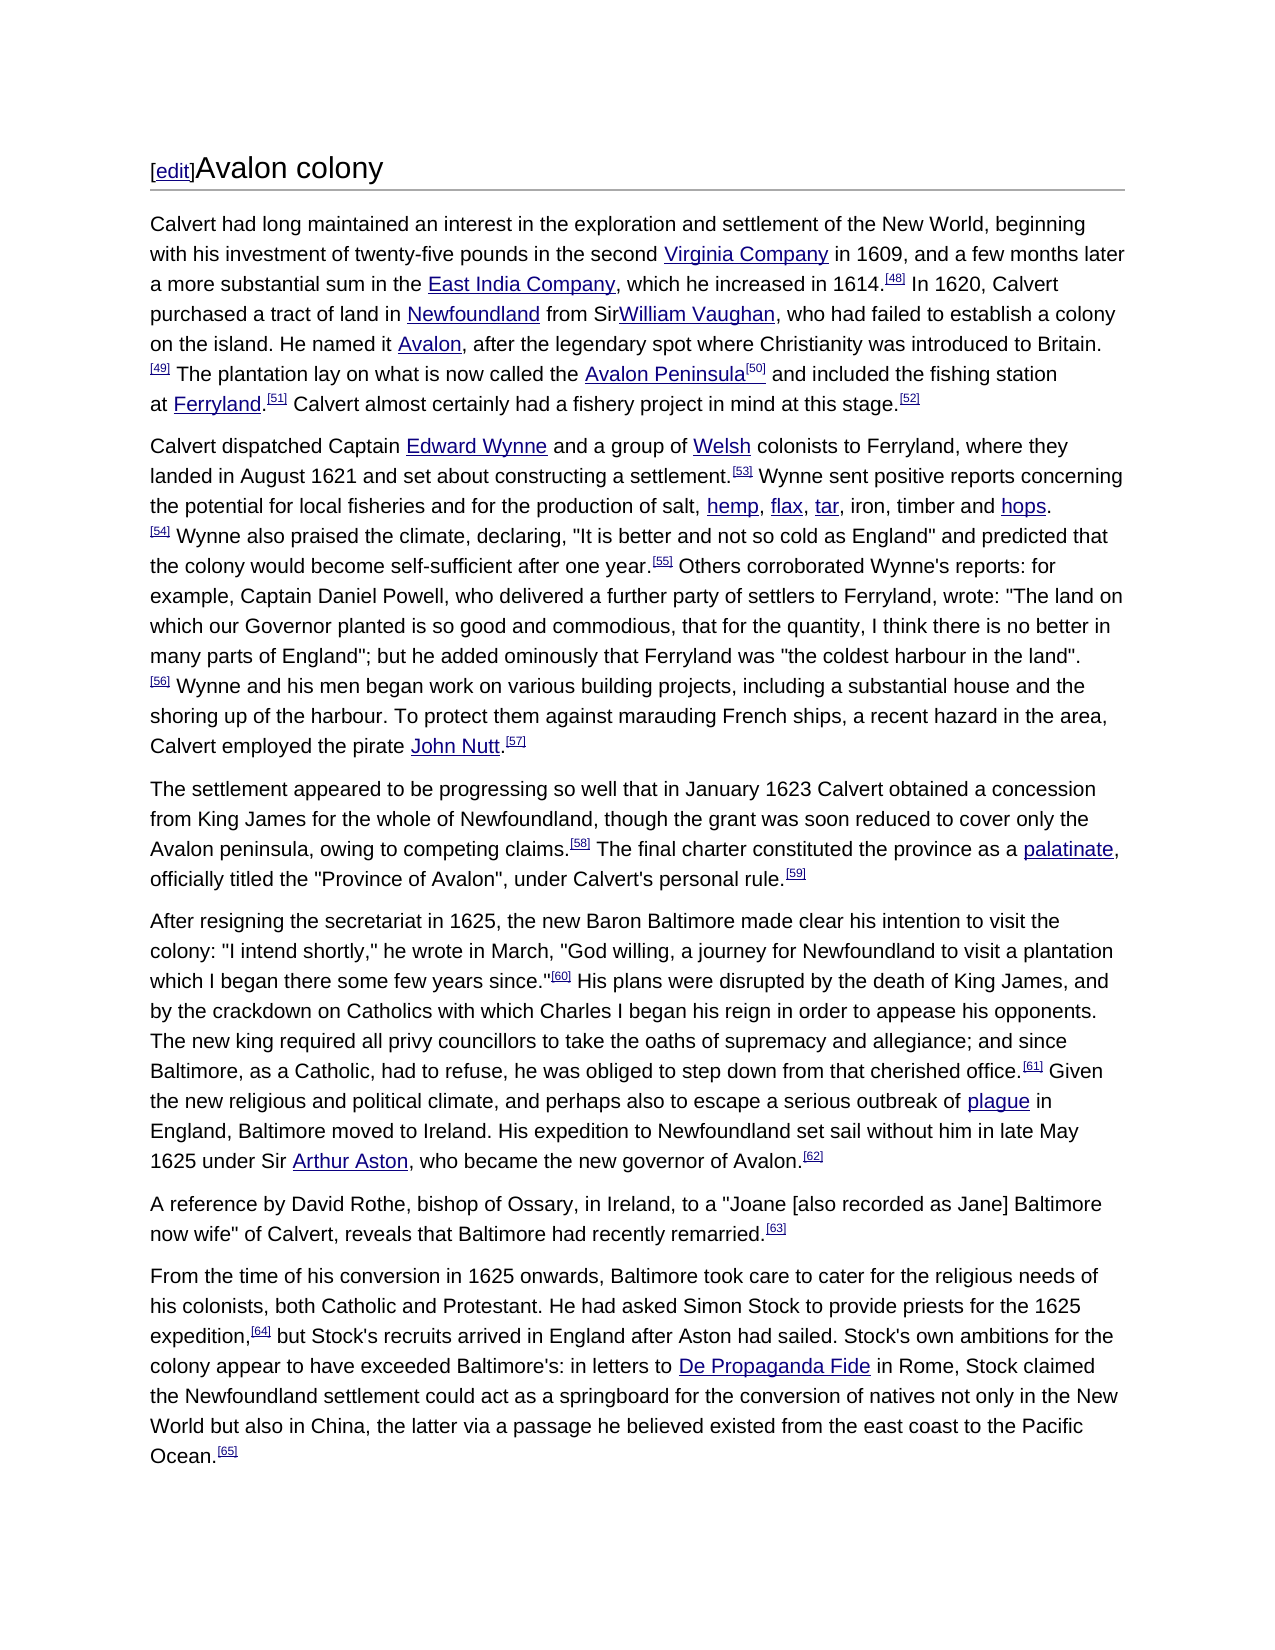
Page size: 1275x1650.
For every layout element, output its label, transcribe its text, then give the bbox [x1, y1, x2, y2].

text A reference by David Rothe, bishop of Ossary, in Ireland, to a "Joane [also recorded as Jane] Baltimore now wife" of Calvert, reveals that Baltimore had recently remarried.[63] [150, 1186, 1125, 1246]
text The settlement appeared to be progressing so well that in January 1623 Calvert obtained a concession from King James for the whole of Newfoundland, though the grant was soon reduced to cover only the Avalon peninsula, owing to competing claims.[58] The final charter constituted the province as a palatinate, officially titled the "Province of Avalon", under Calvert's personal rule.[59] [150, 771, 1125, 891]
text Calvert had long maintained an interest in the exploration and settlement of the New World, beginning with his investment of twenty-five pounds in the second Virginia Company in 1609, and a few months later a more substantial sum in the East India Company, which he increased in 1614.[48] In 1620, Calvert purchased a tract of land in Newfoundland from SirWilliam Vaughan, who had failed to establish a colony on the island. He named it Avalon, after the legendary spot where Christianity was introduced to Britain.[49] The plantation lay on what is now called the Avalon Peninsula[50] and included the fishing station at Ferryland.[51] Calvert almost certainly had a fishery project in mind at this stage.[52] [150, 206, 1125, 416]
text Calvert dispatched Captain Edward Wynne and a group of Welsh colonists to Ferryland, where they landed in August 1621 and set about constructing a settlement.[53] Wynne sent positive reports concerning the potential for local fisheries and for the production of salt, hemp, flax, tar, iron, timber and hops.[54] Wynne also praised the climate, declaring, "It is better and not so cold as England" and predicted that the colony would become self-sufficient after one year.[55] Others corroborated Wynne's reports: for example, Captain Daniel Powell, who delivered a further party of settlers to Ferryland, wrote: "The land on which our Governor planted is so good and commodious, that for the quantity, I think there is no better in many parts of England"; but he added ominously that Ferryland was "the coldest harbour in the land".[56] Wynne and his men began work on various building projects, including a substantial house and the shoring up of the harbour. To protect them against marauding French ships, a recent hazard in the area, Calvert employed the pirate John Nutt.[57] [150, 428, 1125, 758]
text From the time of his conversion in 1625 onwards, Baltimore took care to cater for the religious needs of his colonists, both Catholic and Protestant. He had asked Simon Stock to provide priests for the 1625 expedition,[64] but Stock's recruits arrived in England after Aston had sailed. Stock's own ambitions for the colony appear to have exceeded Baltimore's: in letters to De Propaganda Fide in Rome, Stock claimed the Newfoundland settlement could act as a springboard for the conversion of natives not only in the New World but also in China, the latter via a passage he believed existed from the east coast to the Pacific Ocean.[65] [150, 1258, 1125, 1468]
subtitle [edit]Avalon colony [150, 150, 1125, 189]
text After resigning the secretariat in 1625, the new Baron Baltimore made clear his intention to visit the colony: "I intend shortly," he wrote in March, "God willing, a journey for Newfoundland to visit a plantation which I began there some few years since."[60] His plans were disrupted by the death of King James, and by the crackdown on Catholics with which Charles I began his reign in order to appease his opponents. The new king required all privy councillors to take the oaths of supremacy and allegiance; and since Baltimore, as a Catholic, had to refuse, he was obliged to step down from that cherished office.[61] Given the new religious and political climate, and perhaps also to escape a serious outbreak of plague in England, Baltimore moved to Ireland. His expedition to Newfoundland set sail without him in late May 1625 under Sir Arthur Aston, who became the new governor of Avalon.[62] [150, 903, 1125, 1173]
